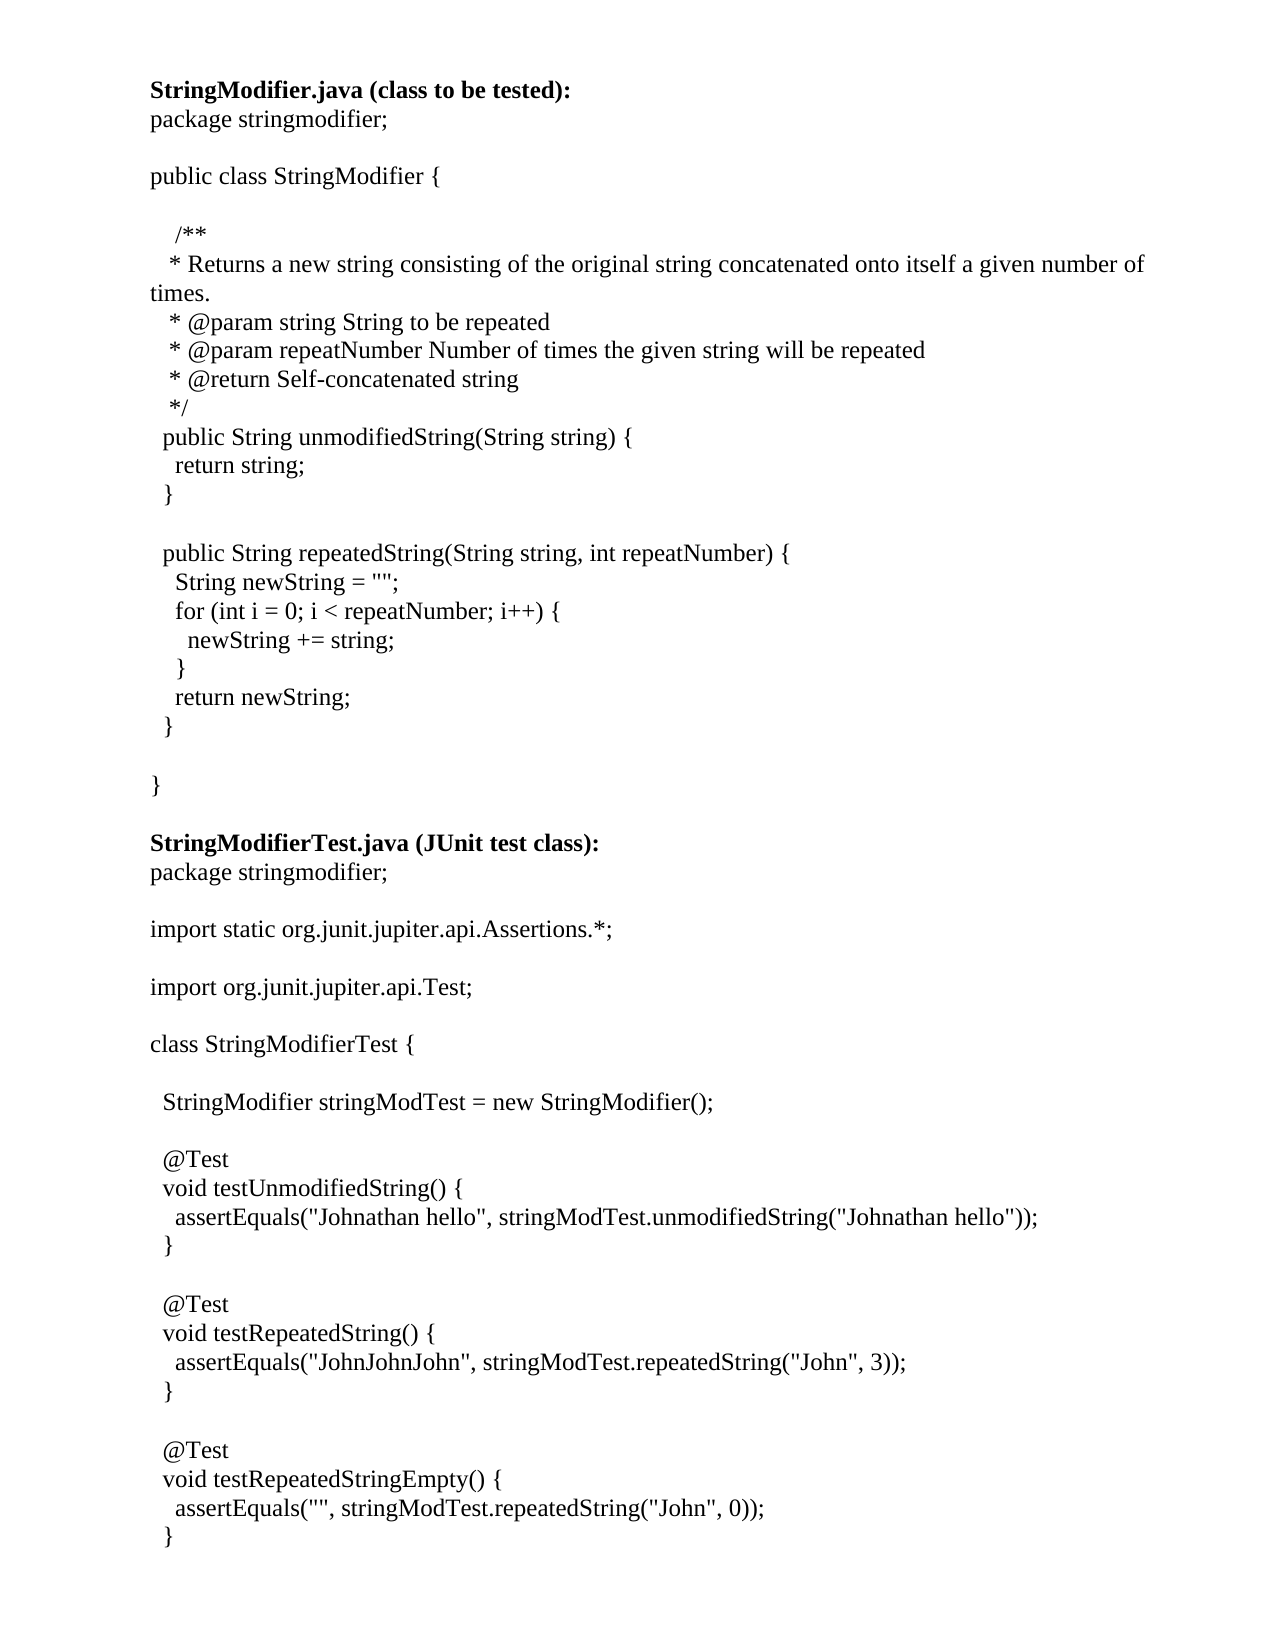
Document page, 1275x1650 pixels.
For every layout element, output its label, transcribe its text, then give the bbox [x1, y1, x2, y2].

text /** [150, 221, 1200, 249]
text package stringmodifier; [150, 857, 1200, 885]
text @Test [150, 1435, 1200, 1464]
text } [150, 1230, 1200, 1259]
text StringModifierTest.java (JUnit test class): [150, 828, 1200, 857]
text void testRepeatedString() { [150, 1318, 1200, 1347]
text void testUnmodifiedString() { [150, 1173, 1200, 1202]
text assertEquals("", stringModTest.repeatedString("John", 0)); [150, 1493, 1200, 1521]
text * @param string String to be repeated [150, 307, 1200, 336]
text package stringmodifier; [150, 104, 1200, 132]
text class StringModifierTest { [150, 1029, 1200, 1058]
text return string; [150, 451, 1200, 479]
text import org.junit.jupiter.api.Test; [150, 972, 1200, 1000]
text * Returns a new string consisting of the original string concatenated onto itself a given number of times. [150, 249, 1200, 307]
text } [150, 479, 1200, 508]
text * @return Self-concatenated string [150, 364, 1200, 393]
text StringModifier.java (class to be tested): [150, 75, 1200, 104]
text void testRepeatedStringEmpty() { [150, 1464, 1200, 1493]
text public class StringModifier { [150, 161, 1200, 190]
text } [150, 653, 1200, 682]
text public String unmodifiedString(String string) { [150, 422, 1200, 451]
text newString += string; [150, 625, 1200, 653]
text } [150, 770, 1200, 799]
text assertEquals("Johnathan hello", stringModTest.unmodifiedString("Johnathan hello")); [150, 1202, 1200, 1230]
text @Test [150, 1289, 1200, 1318]
text return newString; [150, 682, 1200, 711]
text @Test [150, 1144, 1200, 1173]
text String newString = ""; [150, 567, 1200, 596]
text import static org.junit.jupiter.api.Assertions.*; [150, 914, 1200, 943]
text } [150, 1376, 1200, 1404]
text StringModifier stringModTest = new StringModifier(); [150, 1087, 1200, 1115]
text } [150, 1521, 1200, 1550]
text for (int i = 0; i < repeatNumber; i++) { [150, 596, 1200, 625]
text assertEquals("JohnJohnJohn", stringModTest.repeatedString("John", 3)); [150, 1347, 1200, 1376]
text */ [150, 393, 1200, 422]
text * @param repeatNumber Number of times the given string will be repeated [150, 336, 1200, 364]
text public String repeatedString(String string, int repeatNumber) { [150, 538, 1200, 567]
text } [150, 711, 1200, 740]
